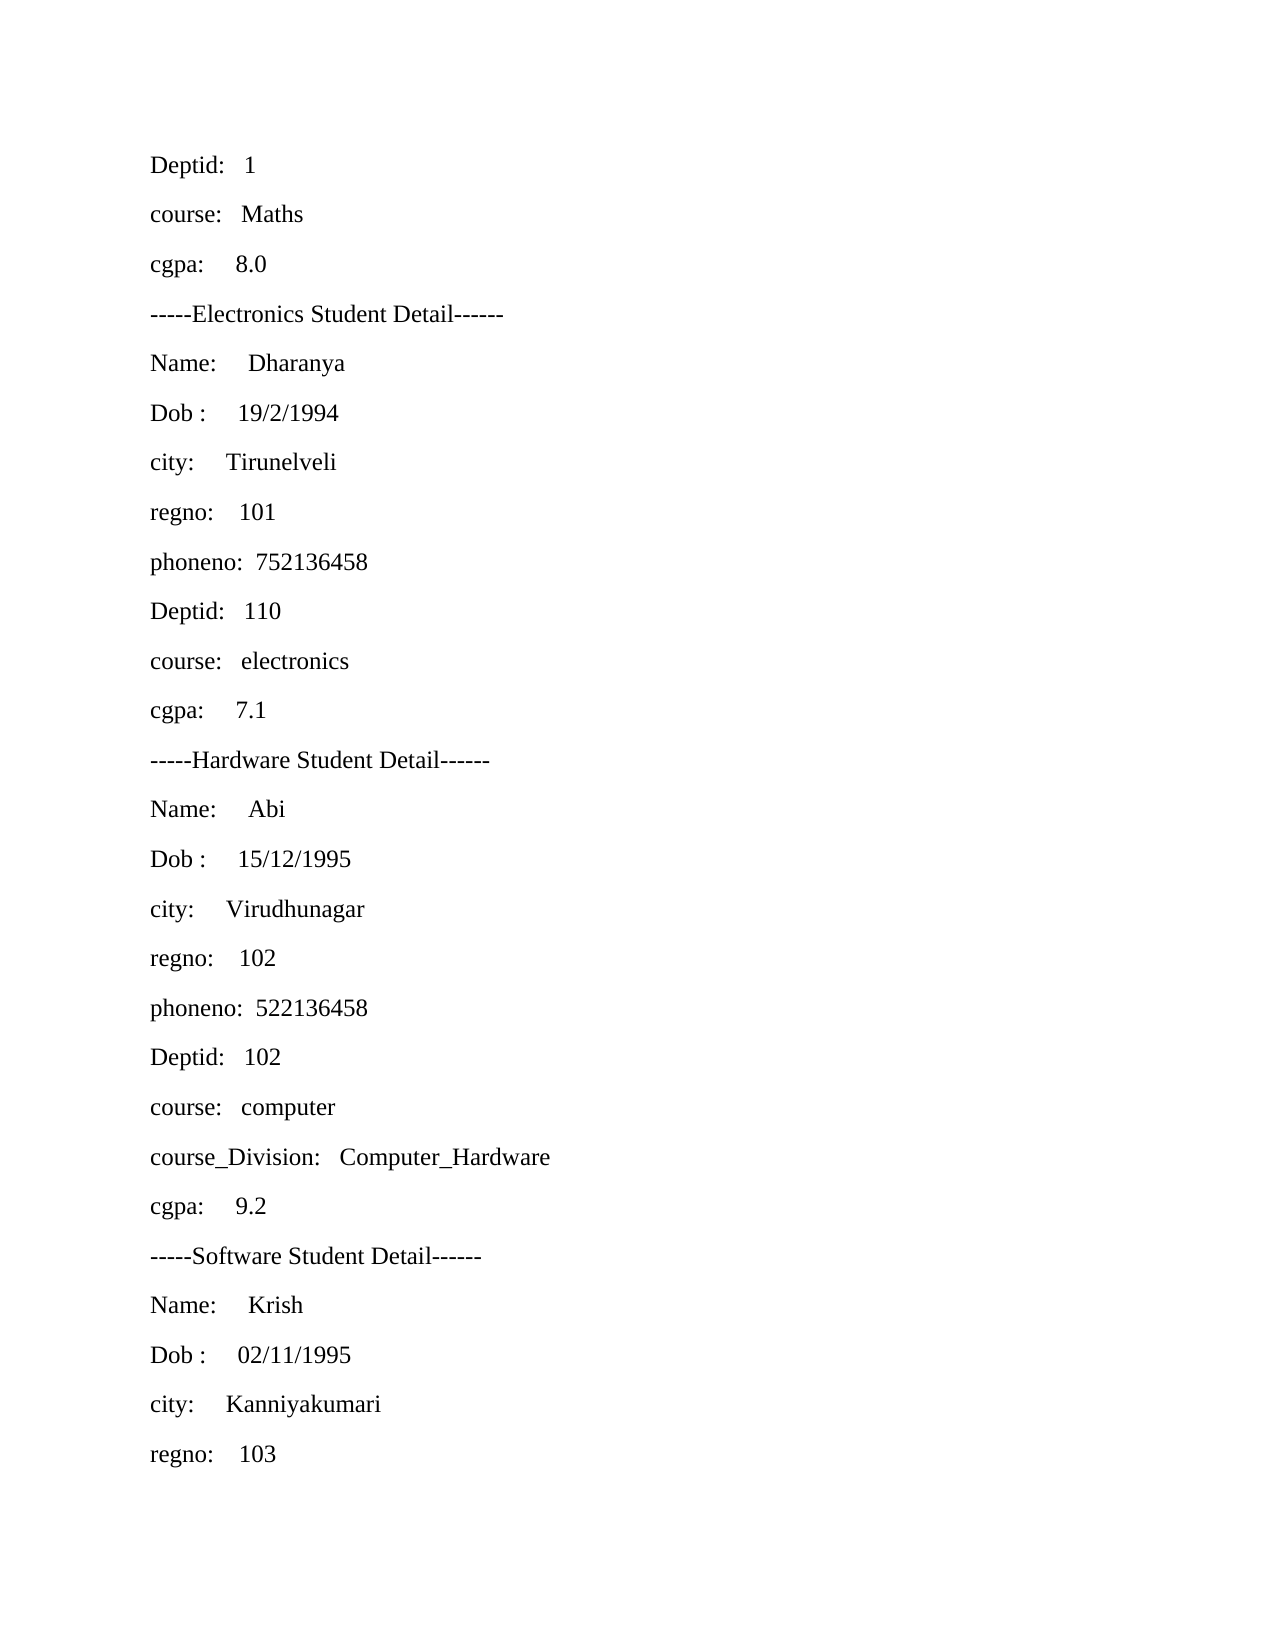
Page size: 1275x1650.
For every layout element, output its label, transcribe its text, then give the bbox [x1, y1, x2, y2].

text city: Virudhunagar [150, 894, 1125, 922]
text Deptid: 1 [150, 150, 1125, 179]
text city: Kanniyakumari [150, 1389, 1125, 1418]
text course_Division: Computer_Hardware [150, 1142, 1125, 1170]
text Dob : 19/2/1994 [150, 398, 1125, 427]
text cgpa: 8.0 [150, 249, 1125, 278]
text course: electronics [150, 646, 1125, 674]
text regno: 102 [150, 943, 1125, 972]
text Name: Dharanya [150, 348, 1125, 377]
text -----Electronics Student Detail------ [150, 299, 1125, 327]
text Name: Krish [150, 1290, 1125, 1319]
text Dob : 15/12/1995 [150, 844, 1125, 873]
text city: Tirunelveli [150, 447, 1125, 476]
text cgpa: 7.1 [150, 695, 1125, 724]
text course: computer [150, 1092, 1125, 1121]
text regno: 103 [150, 1439, 1125, 1468]
text Deptid: 102 [150, 1042, 1125, 1071]
text phoneno: 752136458 [150, 547, 1125, 575]
text -----Hardware Student Detail------ [150, 745, 1125, 774]
text regno: 101 [150, 497, 1125, 526]
text course: Maths [150, 199, 1125, 228]
text Deptid: 110 [150, 596, 1125, 625]
text -----Software Student Detail------ [150, 1241, 1125, 1269]
text cgpa: 9.2 [150, 1191, 1125, 1220]
text Name: Abi [150, 794, 1125, 823]
text Dob : 02/11/1995 [150, 1340, 1125, 1369]
text phoneno: 522136458 [150, 993, 1125, 1022]
